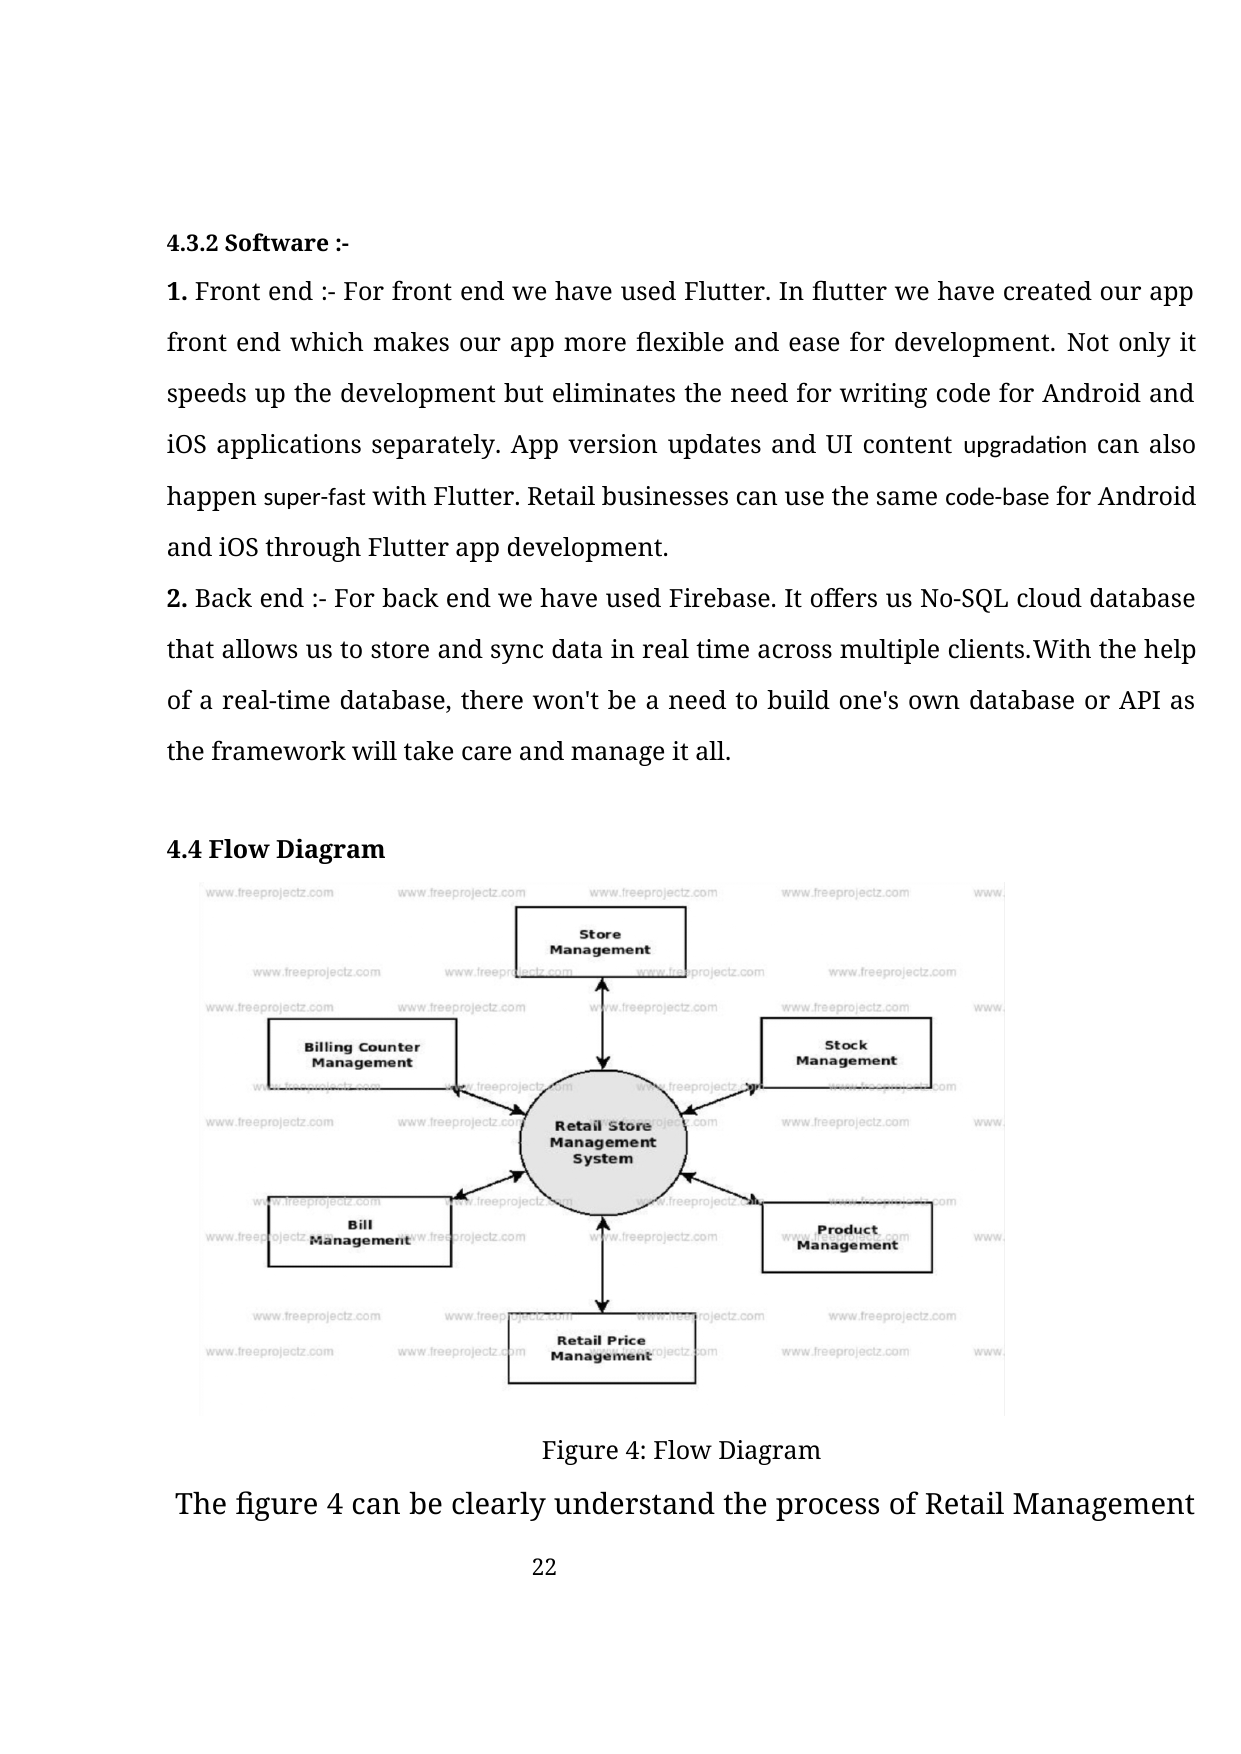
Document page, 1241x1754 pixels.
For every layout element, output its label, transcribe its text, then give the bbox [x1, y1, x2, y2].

list Back end :- For back end we have used Firebase. It offers us No-SQL cloud database that allows us to store and sync data in real time across multiple clients.With the help of a real-time database, there won't be a need to build one's own database or API as the framework will take care and manage it all. [167, 580, 1196, 767]
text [167, 1483, 1196, 1523]
picture [199, 882, 1005, 1416]
text Figure 4: Flow Diagram [242, 1432, 1196, 1466]
list 4.3.2 Software :- [167, 227, 1196, 258]
subtitle 4.4 Flow Diagram [167, 831, 1196, 865]
list Front end :- For front end we have used Flutter. In flutter we have created our app front end which makes our app more flexible and ease for development. Not only it speeds up the development but eliminates the need for writing code for Android and iOS applications separately. App version updates and UI content upgradation can also happen super-fast with Flutter. Retail businesses can use the same code-base for Android and iOS through Flutter app development. [167, 274, 1196, 563]
